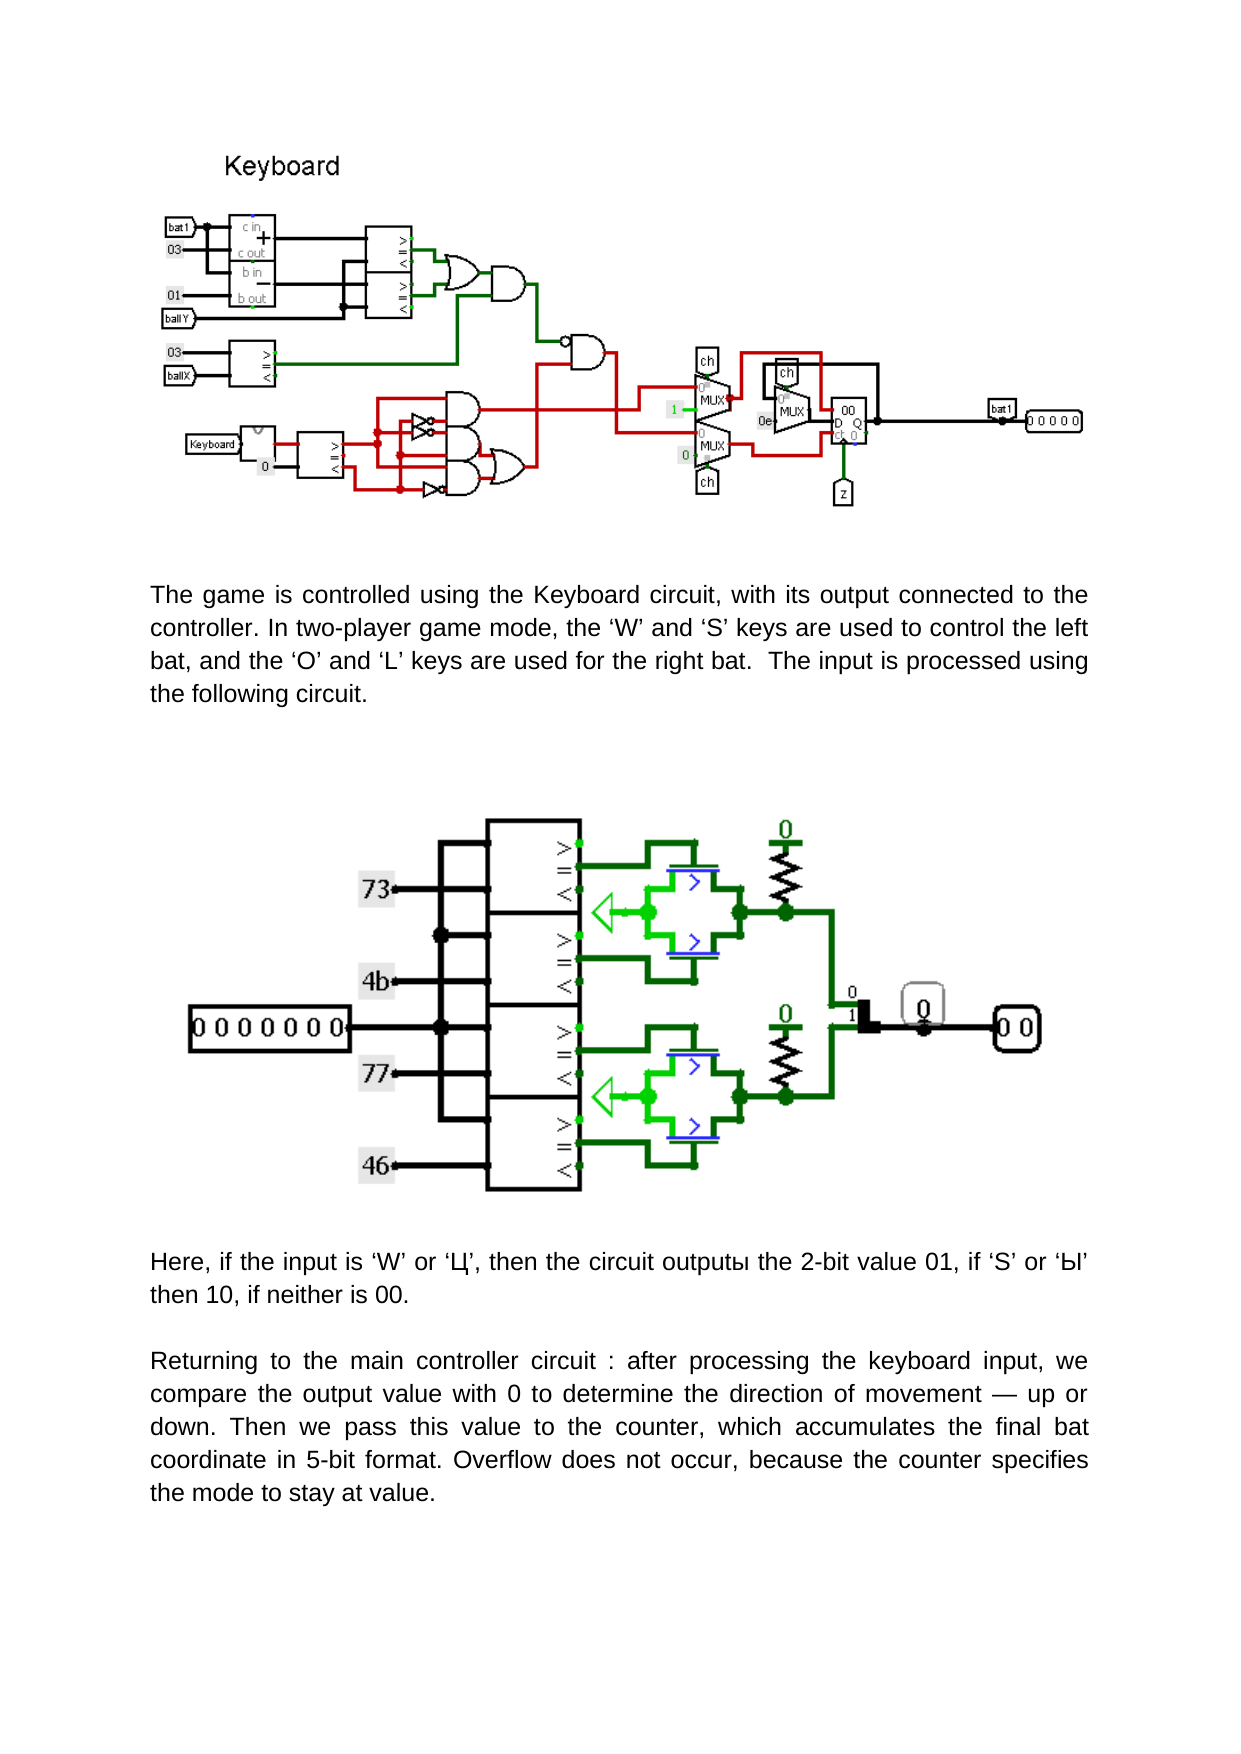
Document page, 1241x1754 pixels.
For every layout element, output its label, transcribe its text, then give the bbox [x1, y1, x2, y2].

text Returning to the main controller circuit : after processing the keyboard input, we compare the output value with 0 to determine the direction of movement — up or down. Then we pass this value to the counter, which accumulates the final bat coordinate in 5-bit format. Overflow does not occur, because the counter specifies the mode to stay at value. [150, 1346, 1090, 1507]
picture [150, 745, 1091, 1244]
text Here, if the input is ‘W’ or ‘Ц’, then the circuit outputы the 2-bit value 01, if ‘S’ or ‘Ы’ then 10, if neither is 00. [150, 1247, 1090, 1309]
text The game is controlled using the Keyboard circuit, with its output connected to the controller. In two-player game mode, the ‘W’ and ‘S’ keys are used to control the left bat, and the ‘O’ and ‘L’ keys are used for the right bat. The input is processed using the following circuit. [150, 580, 1090, 708]
picture [150, 150, 1091, 511]
